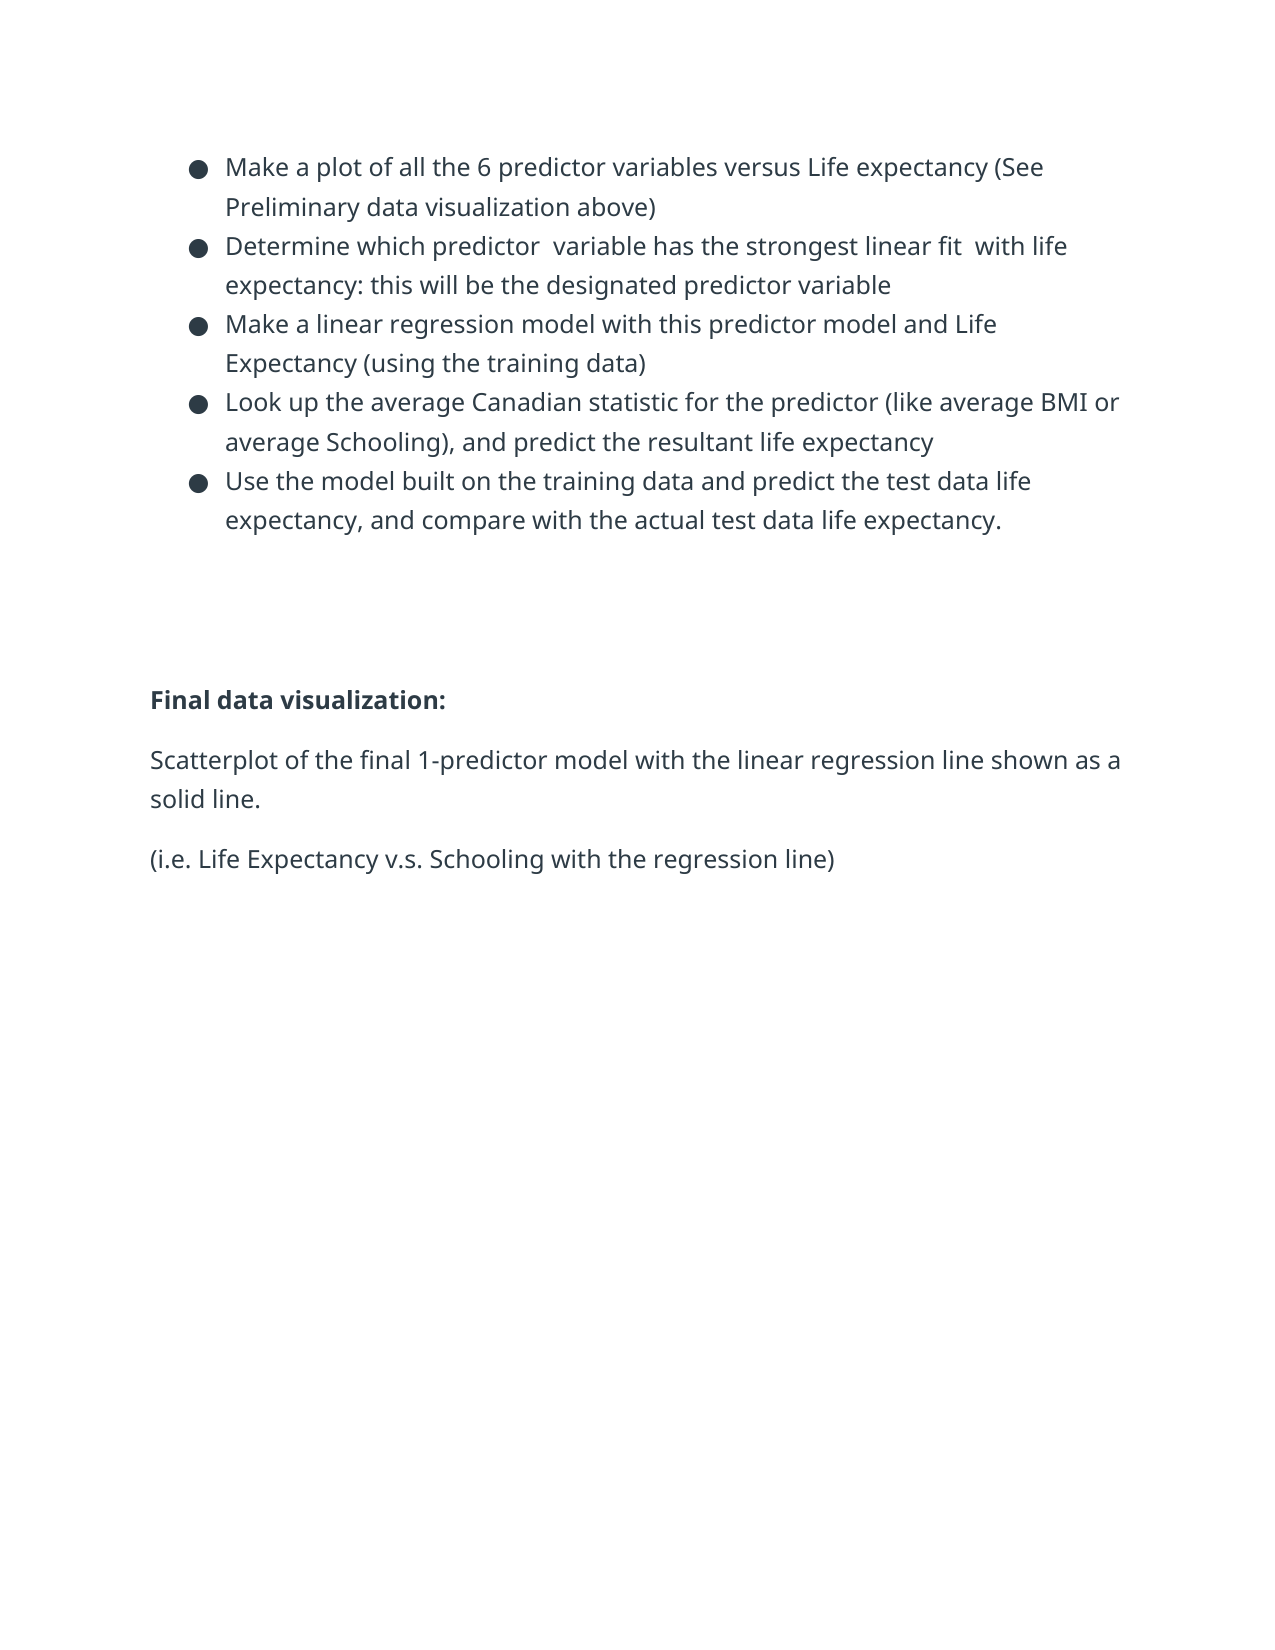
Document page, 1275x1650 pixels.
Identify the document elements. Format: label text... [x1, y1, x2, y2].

text (i.e. Life Expectancy v.s. Schooling with the regression line) [150, 842, 1125, 876]
text Final data visualization: [150, 682, 1125, 717]
list Make a plot of all the 6 predictor variables versus Life expectancy (See Preliminary data visualization above) [187, 150, 1125, 223]
list Use the model built on the training data and predict the test data life expectancy, and compare with the actual test data life expectancy. [187, 463, 1125, 537]
text Scatterplot of the final 1-predictor model with the linear regression line shown as a solid line. [150, 742, 1125, 816]
list Look up the average Canadian statistic for the predictor (like average BMI or average Schooling), and predict the resultant life expectancy [187, 385, 1125, 458]
list Make a linear regression model with this predictor model and Life Expectancy (using the training data) [187, 307, 1125, 380]
list Determine which predictor variable has the strongest linear fit with life expectancy: this will be the designated predictor variable [187, 228, 1125, 302]
